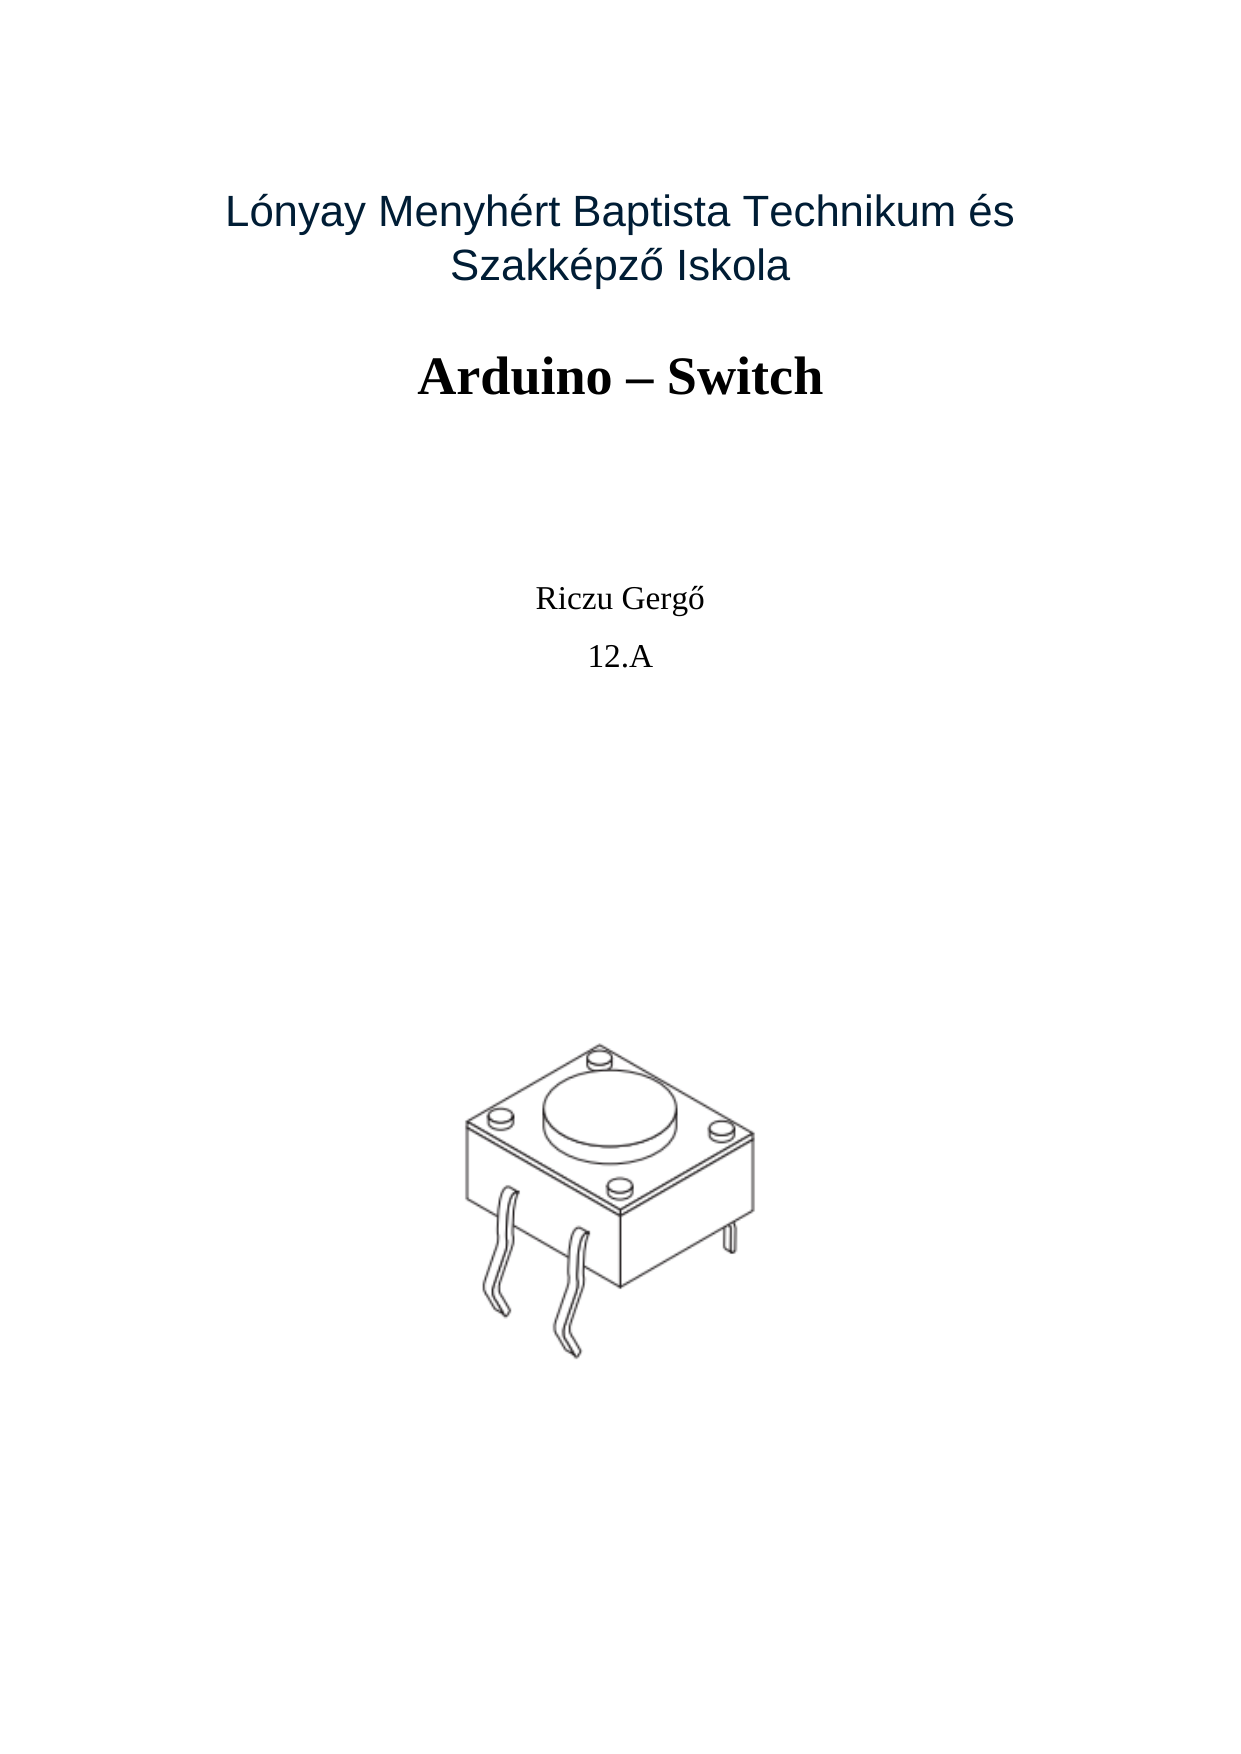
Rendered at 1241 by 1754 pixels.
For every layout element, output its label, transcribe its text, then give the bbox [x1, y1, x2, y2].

text 12.A [148, 636, 1093, 674]
text Arduino – Switch [148, 344, 1093, 406]
text Riczu Gergő [148, 578, 1093, 616]
picture [385, 1042, 855, 1417]
text Lónyay Menyhért Baptista Technikum és Szakképző Iskola [148, 185, 1093, 290]
